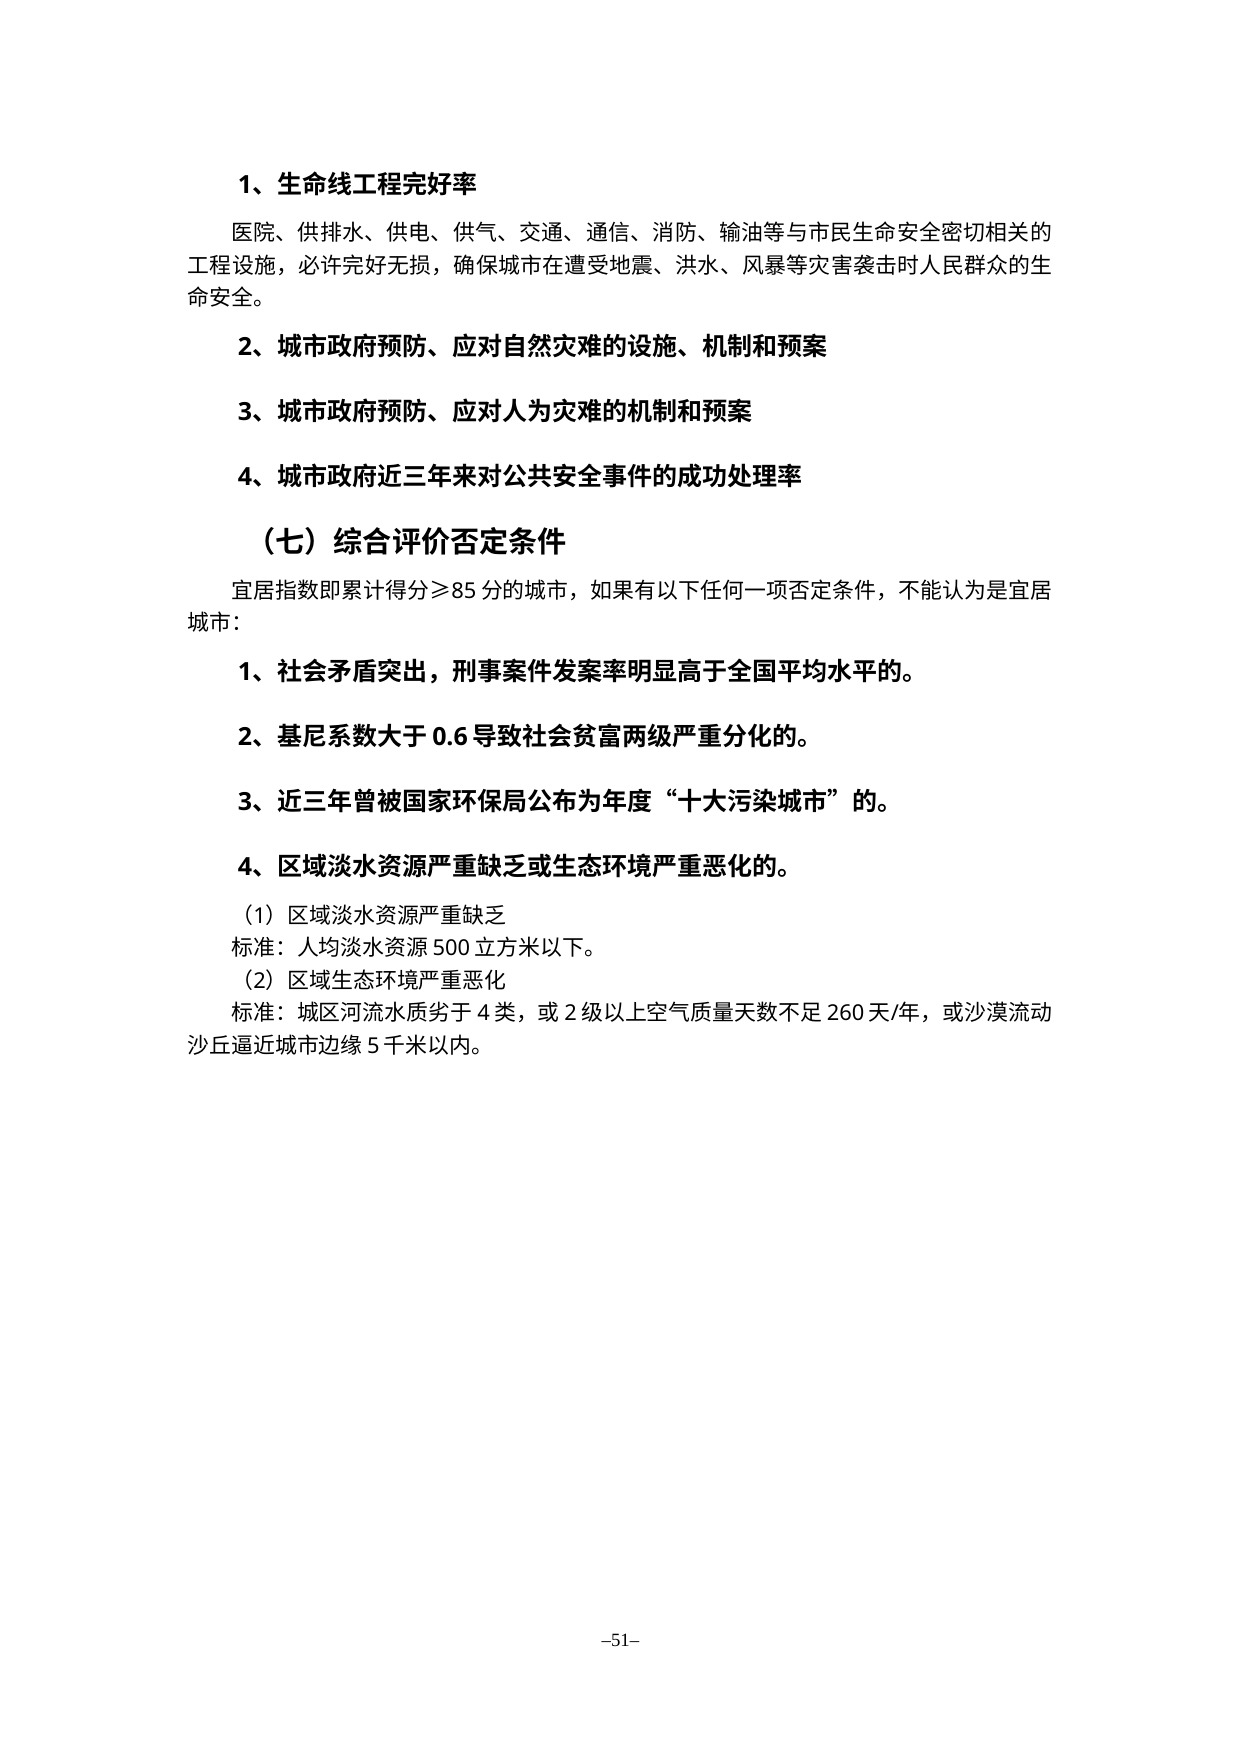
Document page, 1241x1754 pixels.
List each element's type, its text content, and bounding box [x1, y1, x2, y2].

text 3、城市政府预防、应对人为灾难的机制和预案 [187, 377, 1053, 442]
text 标准：城区河流水质劣于4类，或2级以上空气质量天数不足260天/年，或沙漠流动沙丘逼近城市边缘5千米以内。 [187, 995, 1053, 1060]
text 2、城市政府预防、应对自然灾难的设施、机制和预案 [187, 312, 1053, 377]
text 4、区域淡水资源严重缺乏或生态环境严重恶化的。 [187, 832, 1053, 897]
text （七）综合评价否定条件 [187, 507, 1053, 572]
text 1、生命线工程完好率 [187, 150, 1053, 215]
text 医院、供排水、供电、供气、交通、通信、消防、输油等与市民生命安全密切相关的工程设施，必许完好无损，确保城市在遭受地震、洪水、风暴等灾害袭击时人民群众的生命安全。 [187, 215, 1053, 312]
text 宜居指数即累计得分≥85分的城市，如果有以下任何一项否定条件，不能认为是宜居城市： [187, 572, 1053, 637]
text 3、近三年曾被国家环保局公布为年度“十大污染城市”的。 [187, 767, 1053, 832]
text 4、城市政府近三年来对公共安全事件的成功处理率 [187, 442, 1053, 507]
text （2）区域生态环境严重恶化 [187, 962, 1053, 995]
text 2、基尼系数大于0.6导致社会贫富两级严重分化的。 [187, 702, 1053, 767]
text （1）区域淡水资源严重缺乏 [187, 897, 1053, 930]
text 1、社会矛盾突出，刑事案件发案率明显高于全国平均水平的。 [187, 637, 1053, 702]
text 标准：人均淡水资源500立方米以下。 [187, 930, 1053, 962]
